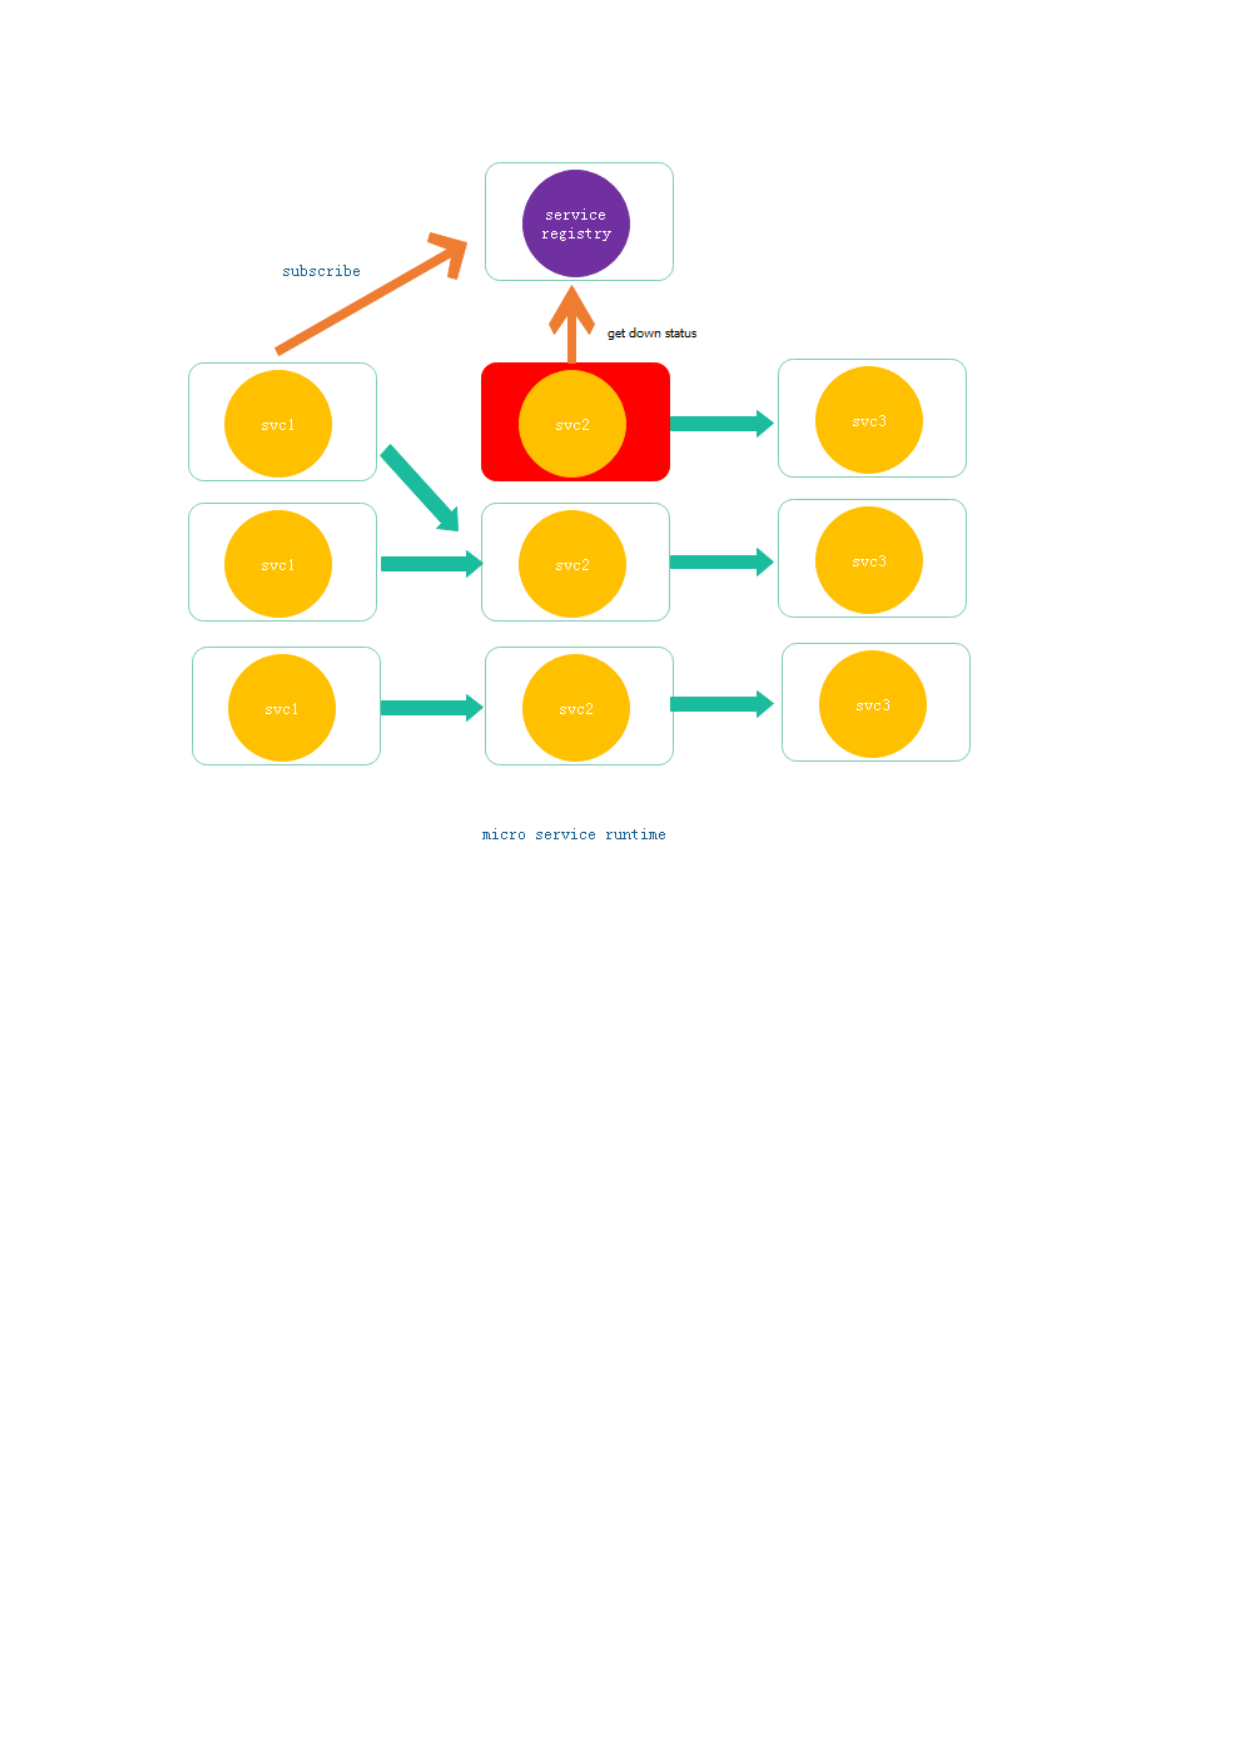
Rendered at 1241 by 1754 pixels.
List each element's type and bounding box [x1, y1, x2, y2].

picture [187, 162, 972, 872]
